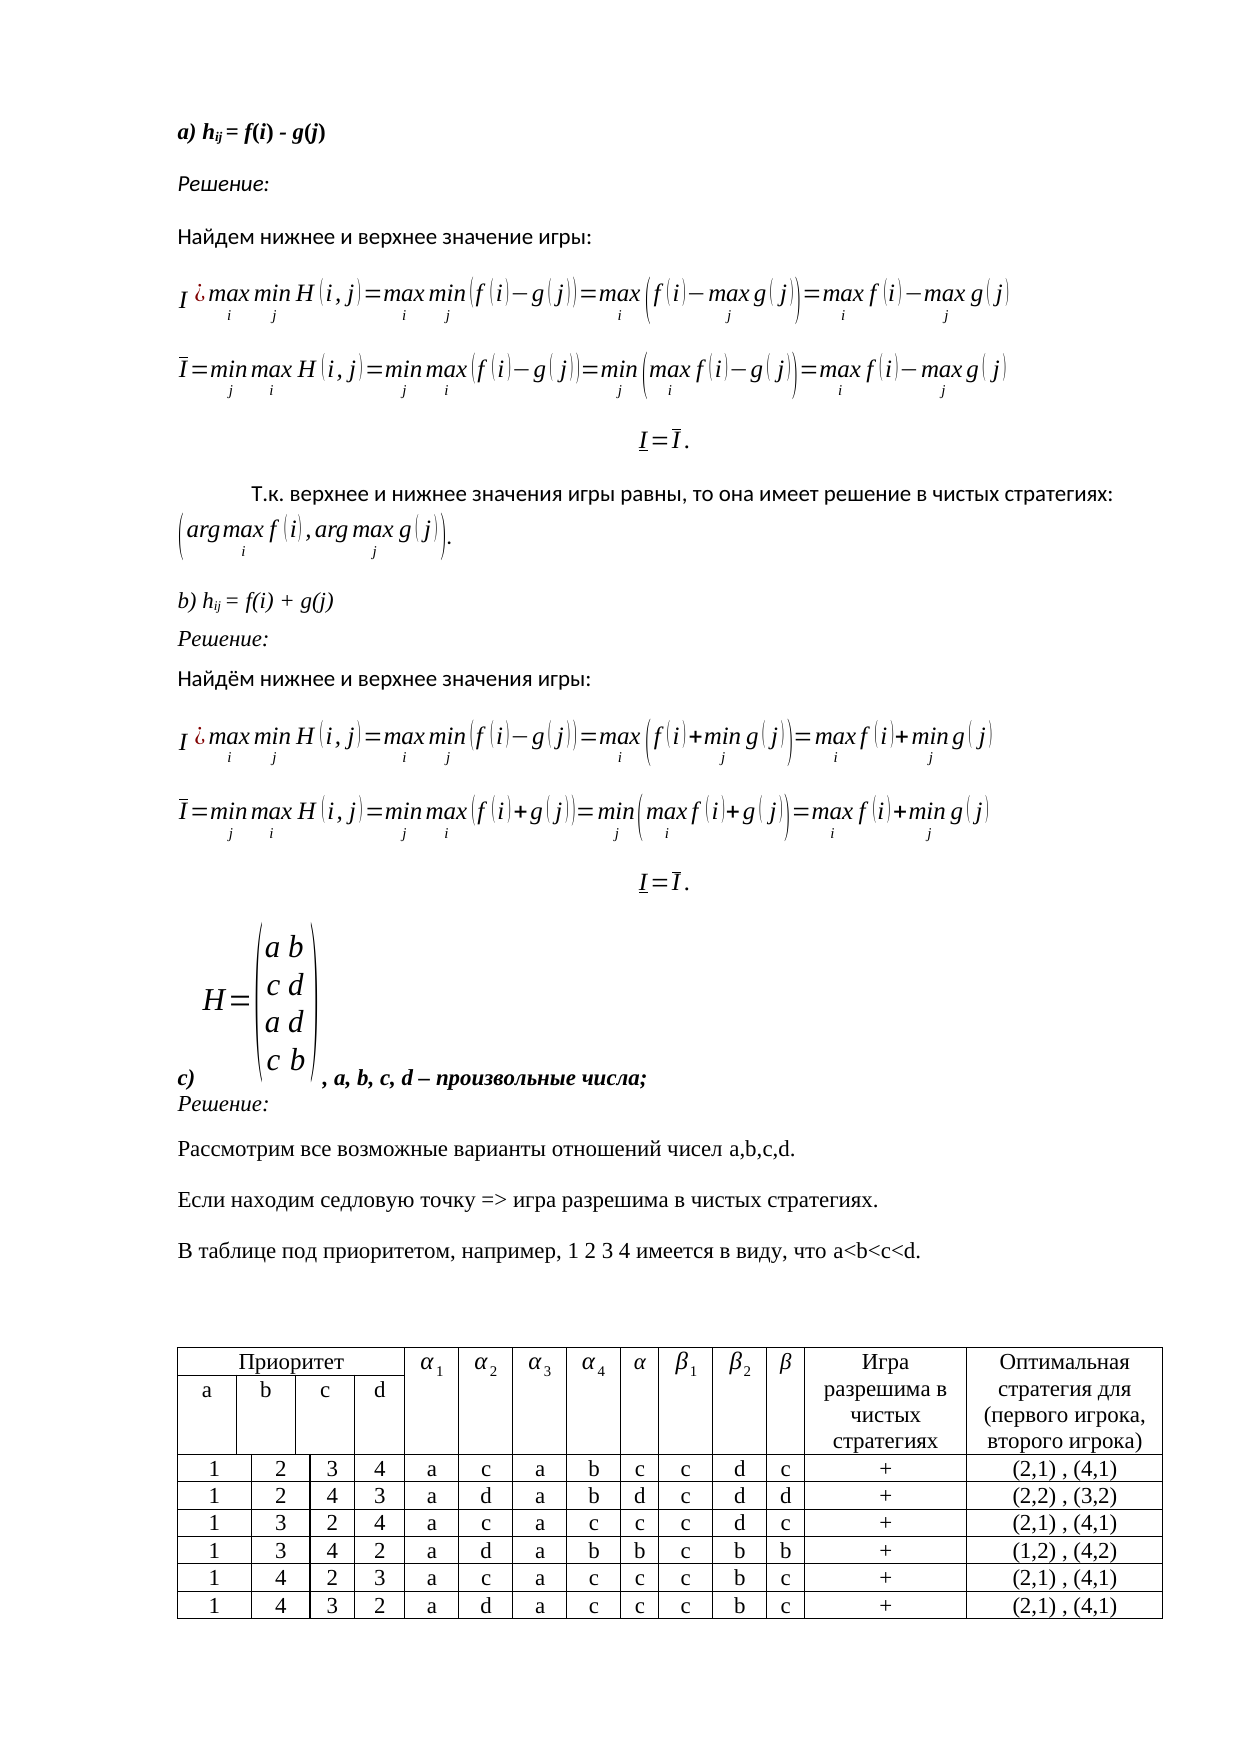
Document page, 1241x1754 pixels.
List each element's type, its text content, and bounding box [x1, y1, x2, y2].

table_cell d [713, 1482, 766, 1508]
text c) , a, b, c, d – произвольные числа; [177, 921, 1152, 1090]
table_cell a [405, 1510, 458, 1536]
table_cell c [296, 1376, 354, 1454]
table_header [713, 1348, 766, 1454]
table_header [659, 1348, 712, 1454]
table_cell 3 [252, 1510, 309, 1536]
table_cell b [567, 1482, 620, 1508]
table_cell b [713, 1592, 766, 1618]
table_cell c [659, 1510, 712, 1536]
table_cell a [405, 1592, 458, 1618]
table_cell 4 [355, 1455, 404, 1481]
table_cell c [659, 1455, 712, 1481]
table_cell c [659, 1592, 712, 1618]
table_header [459, 1348, 512, 1454]
table_cell a [513, 1482, 566, 1508]
table_cell c [567, 1510, 620, 1536]
text Решение: [177, 626, 1152, 652]
table_cell d [459, 1537, 512, 1563]
table_cell + [805, 1455, 966, 1481]
table_cell d [355, 1376, 404, 1454]
table_cell c [621, 1510, 658, 1536]
table_cell (2,1) , (4,1) [967, 1455, 1162, 1481]
text b) hij = f(i) + g(j) [177, 587, 1152, 613]
table_cell 2 [252, 1482, 309, 1508]
table_cell 3 [355, 1564, 404, 1591]
table_cell a [513, 1510, 566, 1536]
table_cell a [178, 1376, 236, 1454]
table_cell c [459, 1510, 512, 1536]
table_cell b [237, 1376, 295, 1454]
text a) hij = f(i) - g(j) [177, 118, 1152, 144]
table_cell 1 [178, 1592, 251, 1618]
table_cell c [621, 1455, 658, 1481]
table_cell 4 [311, 1537, 354, 1563]
text Найдём нижнее и верхнее значения игры: [177, 664, 1152, 692]
text Если находим седловую точку => игра разрешима в чистых стратегиях. [177, 1186, 1152, 1212]
table_cell d [621, 1482, 658, 1508]
text Найдем нижнее и верхнее значение игры: [177, 222, 1152, 250]
table_cell + [805, 1510, 966, 1536]
table_cell c [621, 1564, 658, 1591]
table_cell c [767, 1564, 804, 1591]
table_cell c [459, 1564, 512, 1591]
table_cell c [621, 1592, 658, 1618]
table_cell c [659, 1537, 712, 1563]
table_cell + [805, 1537, 966, 1563]
table_cell d [713, 1510, 766, 1536]
table_cell (2,1) , (4,1) [967, 1564, 1162, 1591]
table_cell b [713, 1537, 766, 1563]
table_cell b [767, 1537, 804, 1563]
table_header [513, 1348, 566, 1454]
table_cell b [567, 1537, 620, 1563]
table_cell 2 [311, 1564, 354, 1591]
text Т.к. верхнее и нижнее значения игры равны, то она имеет решение в чистых стратегиях: . [177, 479, 1152, 562]
table_cell d [459, 1482, 512, 1508]
table_cell 1 [178, 1564, 251, 1591]
table_cell c [767, 1510, 804, 1536]
table_cell c [659, 1482, 712, 1508]
table_cell c [567, 1592, 620, 1618]
table_cell c [459, 1455, 512, 1481]
table_cell a [405, 1482, 458, 1508]
table_cell 2 [355, 1592, 404, 1618]
table_cell 1 [178, 1510, 251, 1536]
text Рассмотрим все возможные варианты отношений чисел a,b,c,d. [177, 1135, 1152, 1161]
table_cell 2 [252, 1455, 309, 1481]
table_cell c [767, 1592, 804, 1618]
table_header Приоритет [178, 1348, 404, 1374]
table_cell 1 [178, 1455, 251, 1481]
table_cell c [567, 1564, 620, 1591]
table_header Оптимальная стратегия для (первого игрока, второго игрока) [967, 1348, 1162, 1454]
table_cell a [405, 1537, 458, 1563]
table_cell 4 [252, 1592, 309, 1618]
table_cell 3 [355, 1482, 404, 1508]
table_cell b [567, 1455, 620, 1481]
table_cell 2 [355, 1537, 404, 1563]
table_cell 1 [178, 1537, 251, 1563]
table_cell + [805, 1592, 966, 1618]
table_cell 4 [355, 1510, 404, 1536]
table_cell c [767, 1455, 804, 1481]
table_header [567, 1348, 620, 1454]
table_cell 4 [252, 1564, 309, 1591]
table_cell a [513, 1455, 566, 1481]
table_cell + [805, 1564, 966, 1591]
table_cell a [513, 1537, 566, 1563]
table_cell 3 [252, 1537, 309, 1563]
table_cell 3 [311, 1455, 354, 1481]
table_cell c [659, 1564, 712, 1591]
table_cell 3 [311, 1592, 354, 1618]
table_cell a [513, 1564, 566, 1591]
text Решение: [177, 1090, 1152, 1117]
table_cell d [713, 1455, 766, 1481]
table_cell b [621, 1537, 658, 1563]
table_cell a [513, 1592, 566, 1618]
table_cell (2,2) , (3,2) [967, 1482, 1162, 1508]
table_cell + [805, 1482, 966, 1508]
table_header [405, 1348, 458, 1454]
table_cell d [459, 1592, 512, 1618]
table_header α [621, 1348, 658, 1454]
table_cell a [405, 1564, 458, 1591]
table_cell 4 [311, 1482, 354, 1508]
table_cell (2,1) , (4,1) [967, 1510, 1162, 1536]
table_cell a [405, 1455, 458, 1481]
text В таблице под приоритетом, например, 1 2 3 4 имеется в виду, что a<b<c<d. [177, 1237, 1152, 1263]
table_cell d [767, 1482, 804, 1508]
table_header β [767, 1348, 804, 1454]
table_header Игра разрешима в чистых стратегиях [805, 1348, 966, 1454]
table_cell 2 [311, 1510, 354, 1536]
table_cell b [713, 1564, 766, 1591]
text Решение: [177, 169, 1152, 197]
table_cell (2,1) , (4,1) [967, 1592, 1162, 1618]
table_cell 1 [178, 1482, 251, 1508]
table_cell (1,2) , (4,2) [967, 1537, 1162, 1563]
